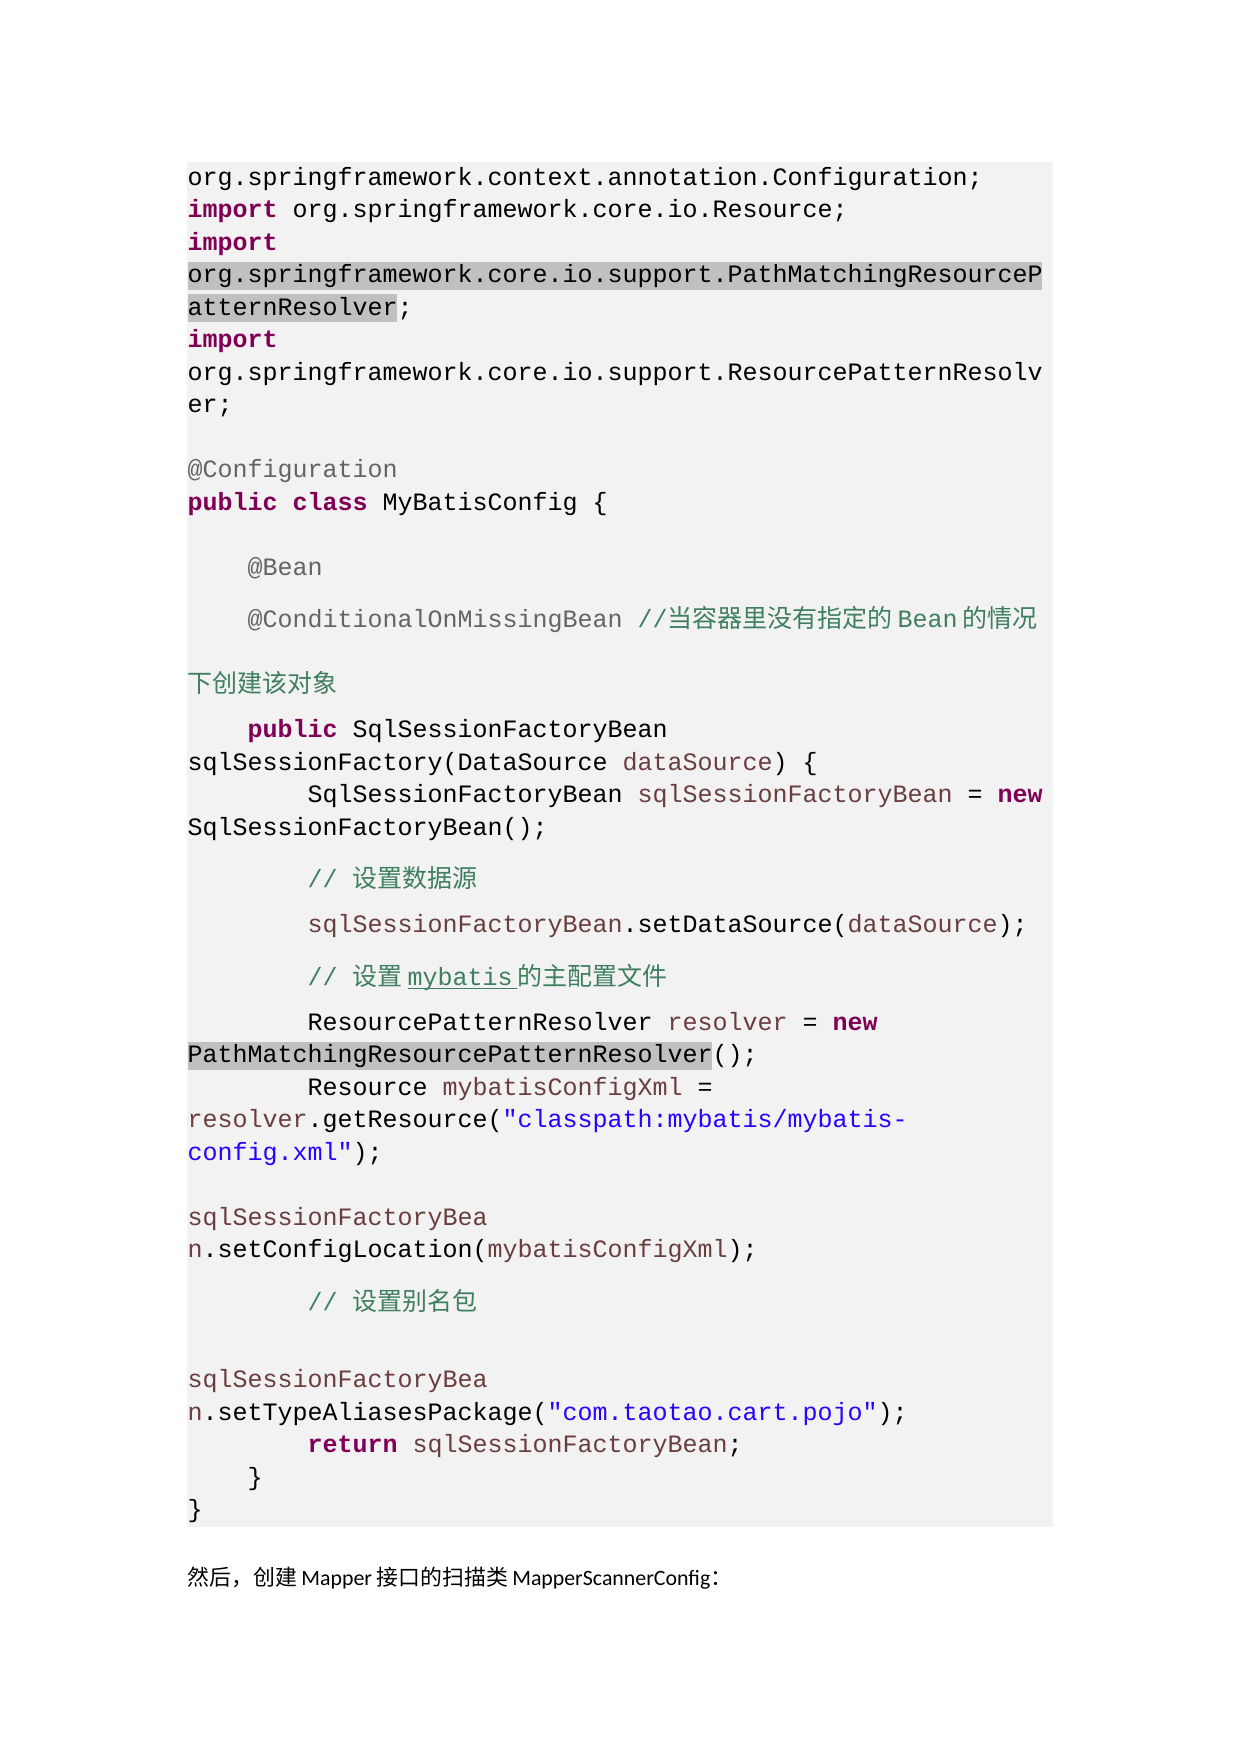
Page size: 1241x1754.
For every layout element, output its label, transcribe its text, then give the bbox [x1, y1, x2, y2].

text 然后，创建Mapper接口的扫描类MapperScannerConfig： [187, 1559, 1053, 1592]
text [187, 162, 1053, 194]
text @Configuration [187, 454, 1053, 487]
text public SqlSessionFactoryBean sqlSessionFactory(DataSource dataSource) { [187, 714, 1053, 779]
text } [187, 1494, 1053, 1527]
text return sqlSessionFactoryBean; [187, 1429, 1053, 1462]
text import org.springframework.core.io.support.ResourcePatternResolver; [187, 324, 1053, 422]
text ResourcePatternResolver resolver = new PathMatchingResourcePatternResolver(); [187, 1007, 1053, 1072]
text Resource mybatisConfigXml = resolver.getResource("classpath:mybatis/mybatis-config.xml"); [187, 1072, 1053, 1169]
text import org.springframework.core.io.Resource; [187, 194, 1053, 227]
text @ConditionalOnMissingBean //当容器里没有指定的Bean的情况下创建该对象 [187, 584, 1053, 714]
text sqlSessionFactoryBean.setTypeAliasesPackage("com.taotao.cart.pojo"); [187, 1332, 1053, 1429]
text SqlSessionFactoryBean sqlSessionFactoryBean = new SqlSessionFactoryBean(); [187, 779, 1053, 844]
text @Bean [187, 552, 1053, 584]
text // 设置数据源 [187, 844, 1053, 909]
text // 设置别名包 [187, 1267, 1053, 1332]
text sqlSessionFactoryBean.setDataSource(dataSource); [187, 909, 1053, 942]
text sqlSessionFactoryBean.setConfigLocation(mybatisConfigXml); [187, 1169, 1053, 1267]
text import org.springframework.core.io.support.PathMatchingResourcePatternResolver; [187, 227, 1053, 324]
text public class MyBatisConfig { [187, 487, 1053, 519]
text // 设置mybatis的主配置文件 [187, 942, 1053, 1007]
text } [187, 1462, 1053, 1494]
